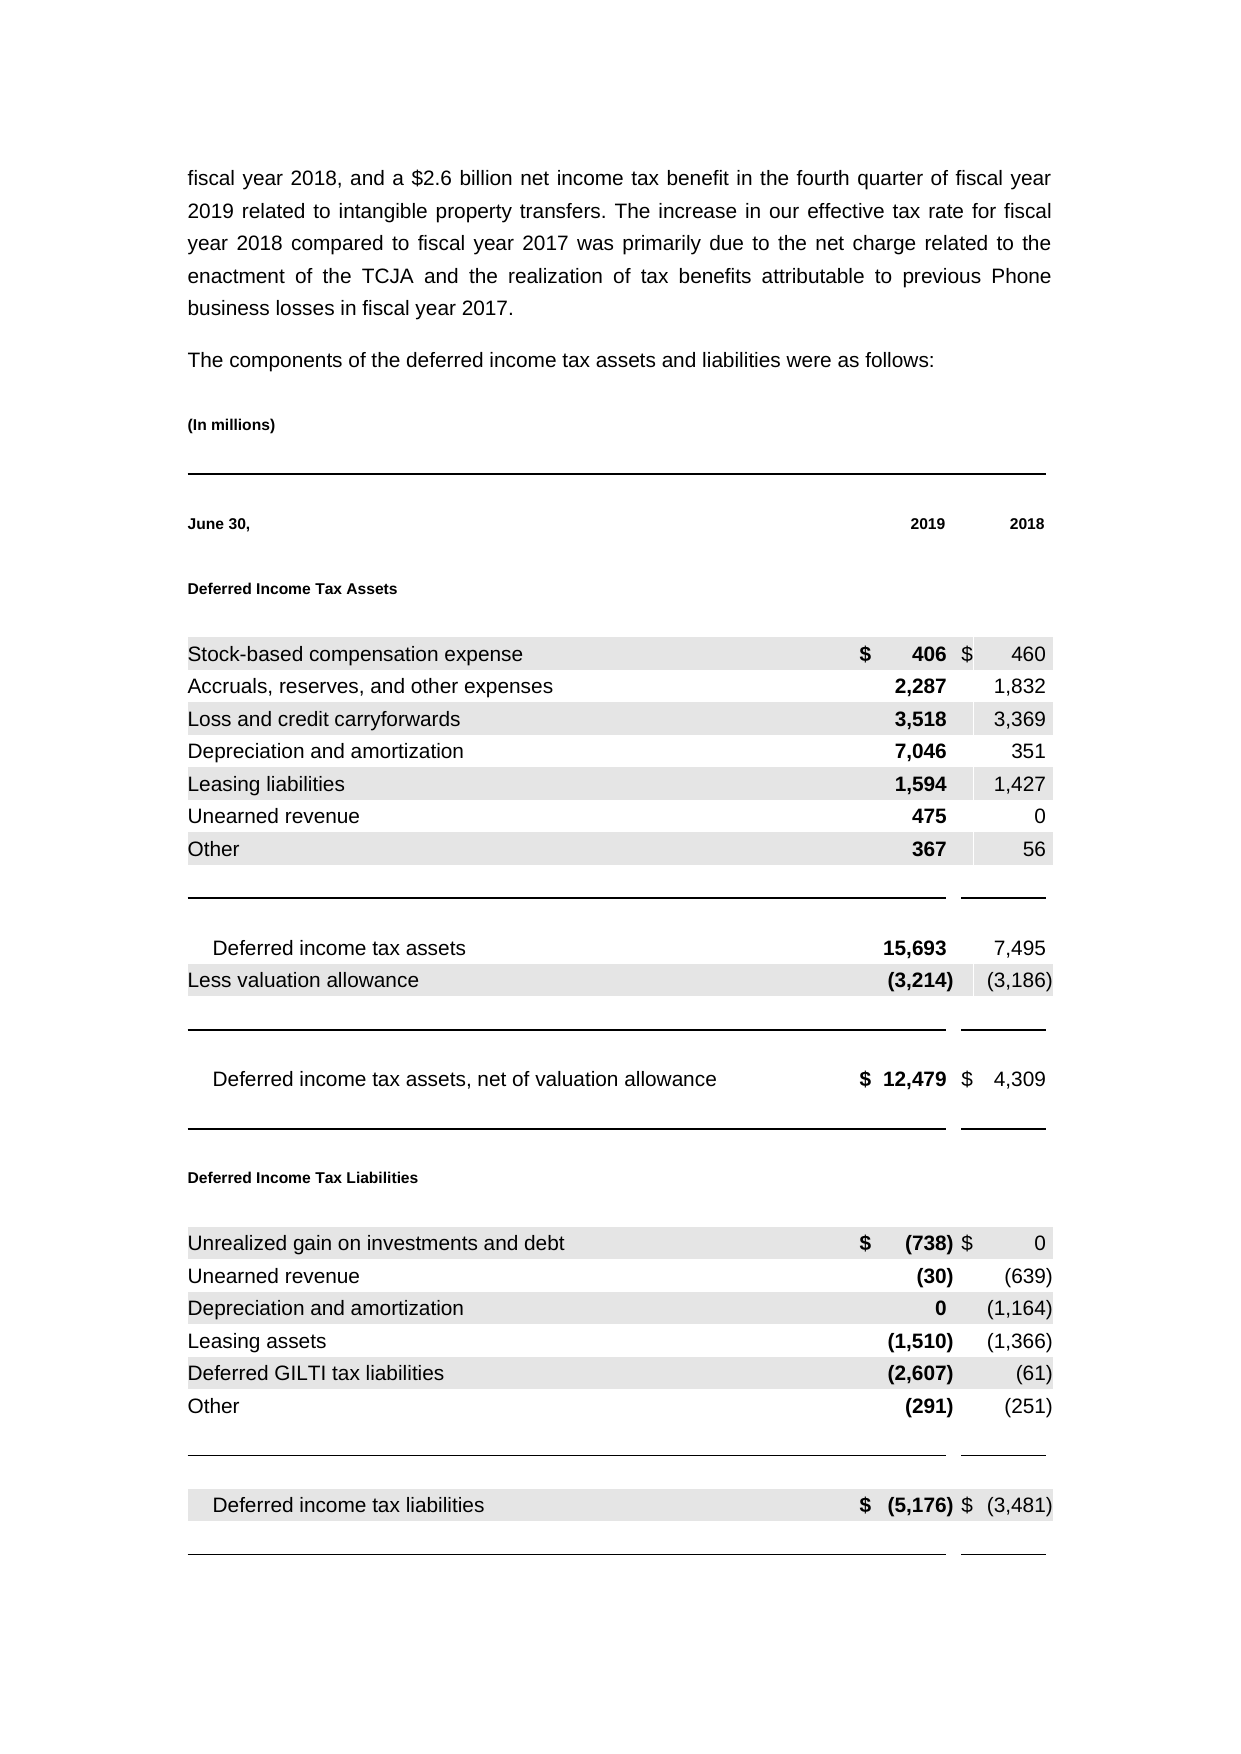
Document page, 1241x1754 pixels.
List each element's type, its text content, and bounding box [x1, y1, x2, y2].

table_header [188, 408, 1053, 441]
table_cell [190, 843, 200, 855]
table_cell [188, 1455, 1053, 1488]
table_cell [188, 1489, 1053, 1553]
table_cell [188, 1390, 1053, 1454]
text The components of the deferred income tax assets and liabilities were as follows: [187, 343, 1053, 376]
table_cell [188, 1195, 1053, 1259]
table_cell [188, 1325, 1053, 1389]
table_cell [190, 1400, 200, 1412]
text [187, 162, 1053, 324]
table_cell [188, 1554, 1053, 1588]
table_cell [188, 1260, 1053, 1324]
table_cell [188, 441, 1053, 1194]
